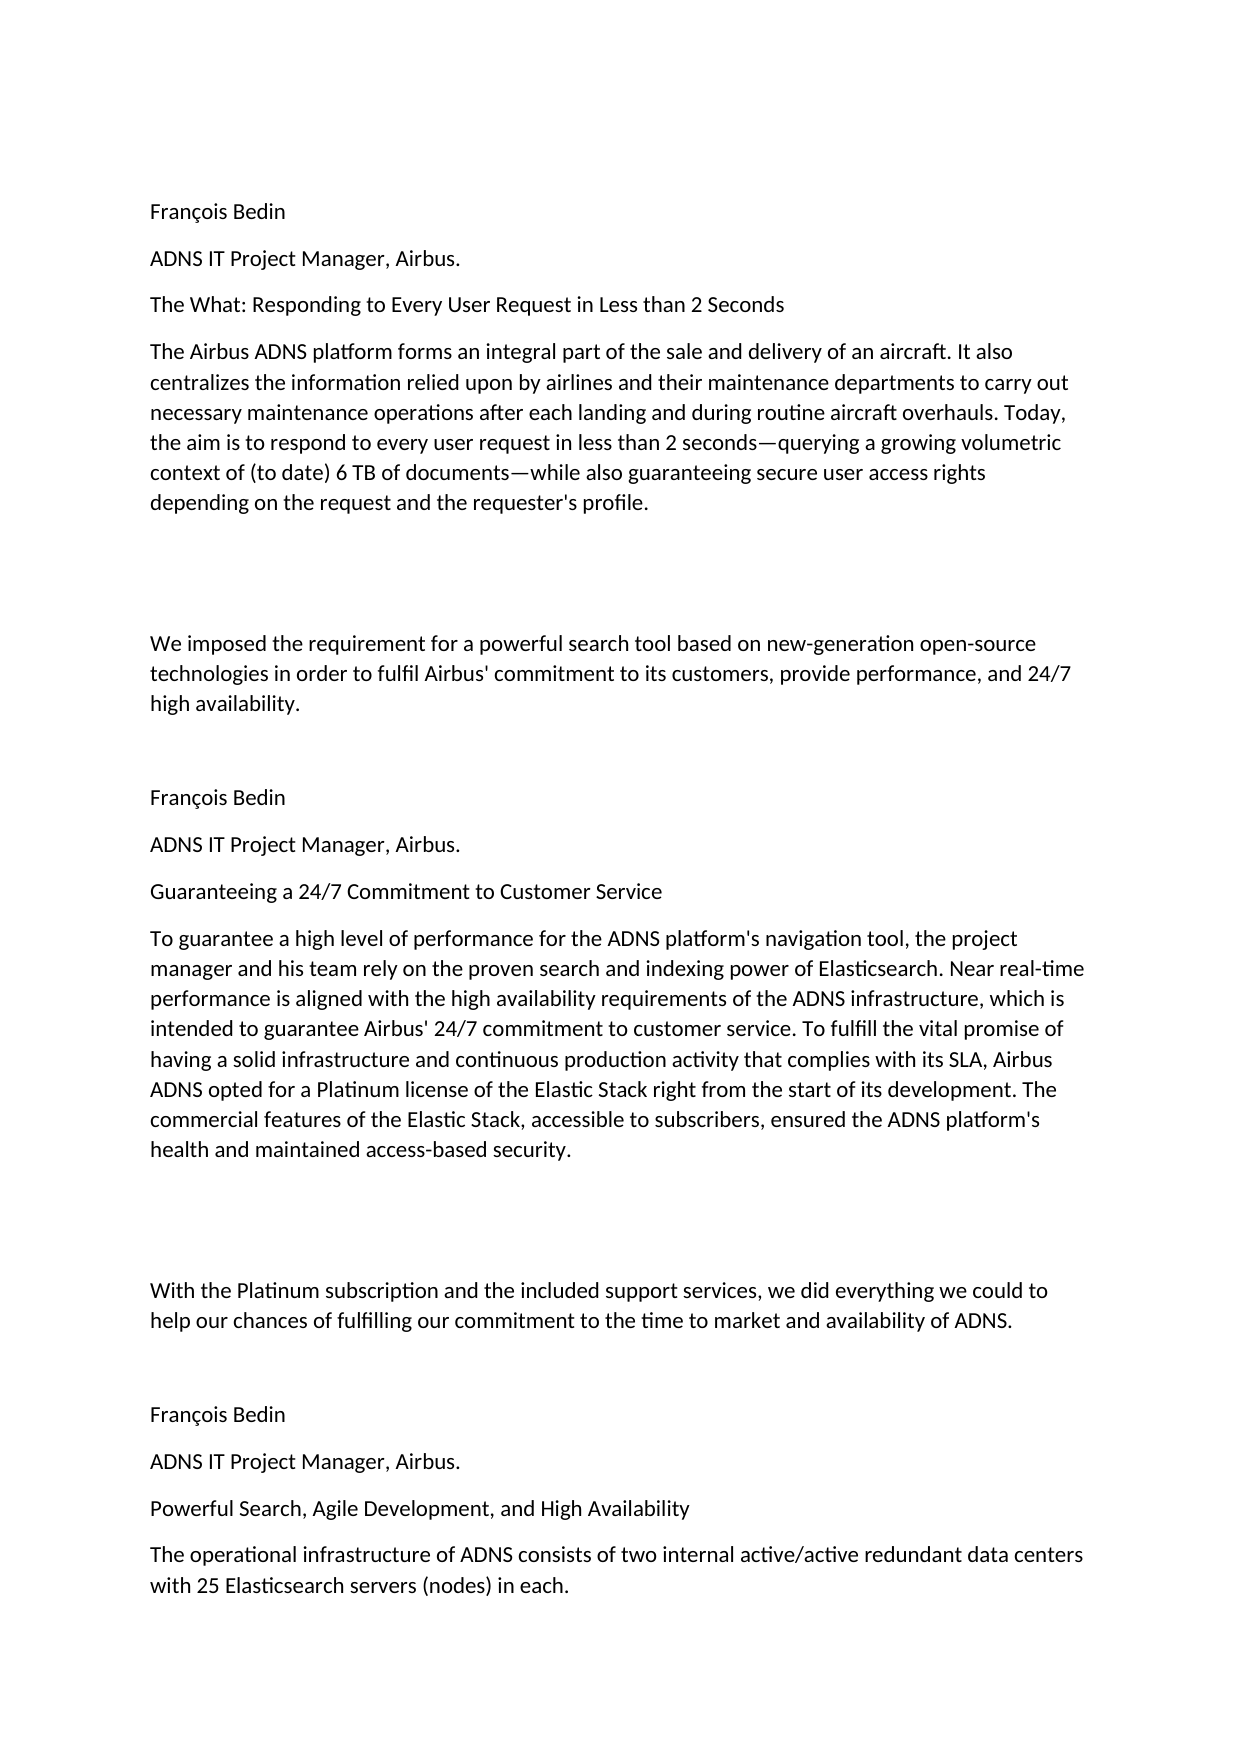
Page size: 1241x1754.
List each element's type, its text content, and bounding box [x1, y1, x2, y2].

text François Bedin [150, 197, 1090, 225]
text François Bedin [150, 783, 1090, 811]
text François Bedin [150, 1400, 1090, 1428]
text ADNS IT Project Manager, Airbus. [150, 1447, 1090, 1475]
text Powerful Search, Agile Development, and High Availability [150, 1494, 1090, 1522]
text With the Platinum subscription and the included support services, we did everything we could to help our chances of fulfilling our commitment to the time to market and availability of ADNS. [150, 1276, 1090, 1334]
text Guaranteeing a 24/7 Commitment to Customer Service [150, 877, 1090, 905]
text The operational infrastructure of ADNS consists of two internal active/active redundant data centers with 25 Elasticsearch servers (nodes) in each. [150, 1541, 1090, 1599]
text ADNS IT Project Manager, Airbus. [150, 244, 1090, 272]
text The What: Responding to Every User Request in Less than 2 Seconds [150, 291, 1090, 319]
text We imposed the requirement for a powerful search tool based on new-generation open-source technologies in order to fulfil Airbus' commitment to its customers, provide performance, and 24/7 high availability. [150, 629, 1090, 718]
text The Airbus ADNS platform forms an integral part of the sale and delivery of an aircraft. It also centralizes the information relied upon by airlines and their maintenance departments to carry out necessary maintenance operations after each landing and during routine aircraft overhauls. Today, the aim is to respond to every user request in less than 2 seconds—querying a growing volumetric context of (to date) 6 TB of documents—while also guaranteeing secure user access rights depending on the request and the requester's profile. [150, 337, 1090, 517]
text ADNS IT Project Manager, Airbus. [150, 830, 1090, 858]
text To guarantee a high level of performance for the ADNS platform's navigation tool, the project manager and his team rely on the proven search and indexing power of Elasticsearch. Near real-time performance is aligned with the high availability requirements of the ADNS infrastructure, which is intended to guarantee Airbus' 24/7 commitment to customer service. To fulfill the vital promise of having a solid infrastructure and continuous production activity that complies with its SLA, Airbus ADNS opted for a Platinum license of the Elastic Stack right from the start of its development. The commercial features of the Elastic Stack, accessible to subscribers, ensured the ADNS platform's health and maintained access-based security. [150, 924, 1090, 1163]
